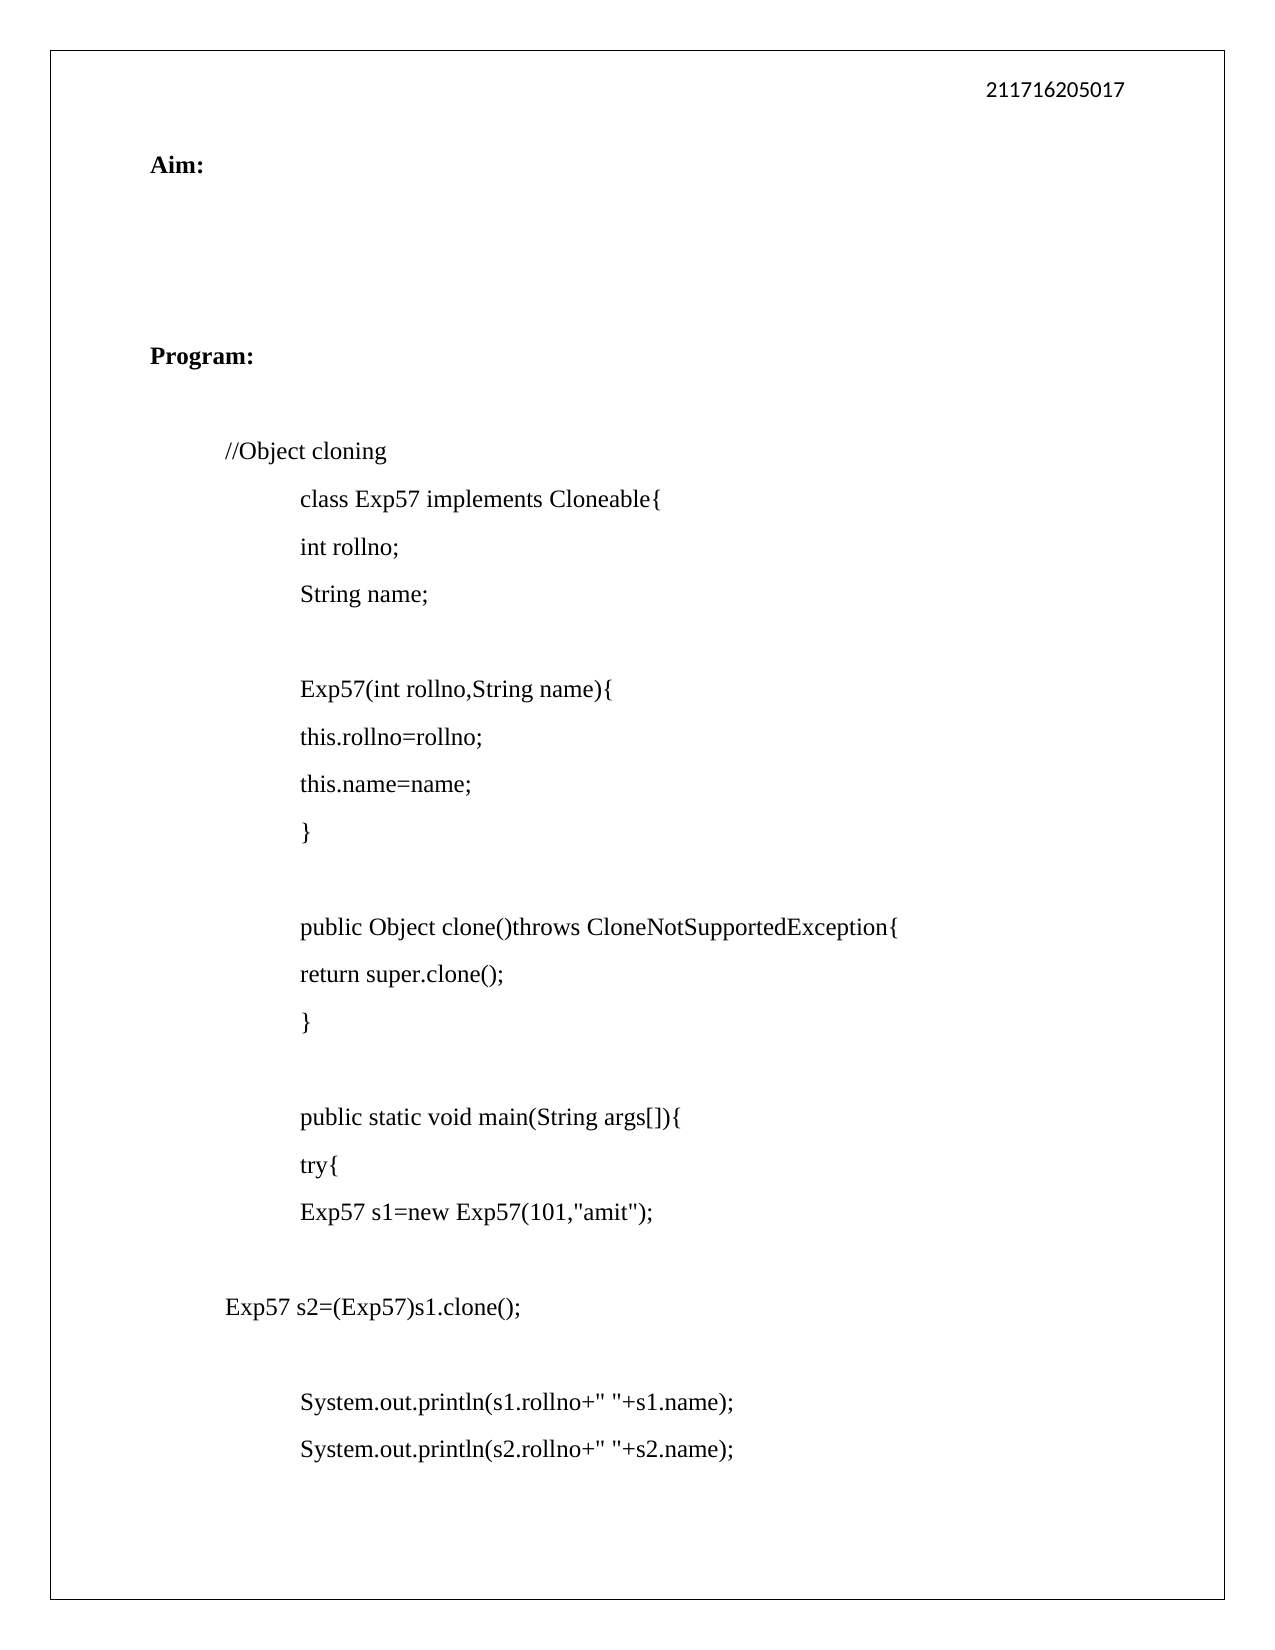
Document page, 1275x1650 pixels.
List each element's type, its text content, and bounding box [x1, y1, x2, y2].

text int rollno; [225, 532, 1125, 560]
text Aim: [150, 150, 1125, 179]
text class Exp57 implements Cloneable{ [225, 484, 1125, 513]
text //Object cloning [225, 436, 1125, 465]
text } [225, 817, 1125, 846]
text try{ [225, 1150, 1125, 1178]
text public static void main(String args[]){ [225, 1102, 1125, 1131]
text Exp57 s2=(Exp57)s1.clone(); [225, 1292, 1125, 1321]
text public Object clone()throws CloneNotSupportedException{ [225, 912, 1125, 941]
text Program: [150, 341, 1125, 369]
text System.out.println(s2.rollno+" "+s2.name); [225, 1434, 1125, 1463]
text System.out.println(s1.rollno+" "+s1.name); [225, 1387, 1125, 1416]
text Exp57(int rollno,String name){ [225, 674, 1125, 703]
text Exp57 s1=new Exp57(101,"amit"); [225, 1197, 1125, 1226]
text this.rollno=rollno; [225, 722, 1125, 751]
text this.name=name; [225, 769, 1125, 798]
text } [225, 1007, 1125, 1036]
text String name; [225, 579, 1125, 608]
text return super.clone(); [225, 959, 1125, 988]
